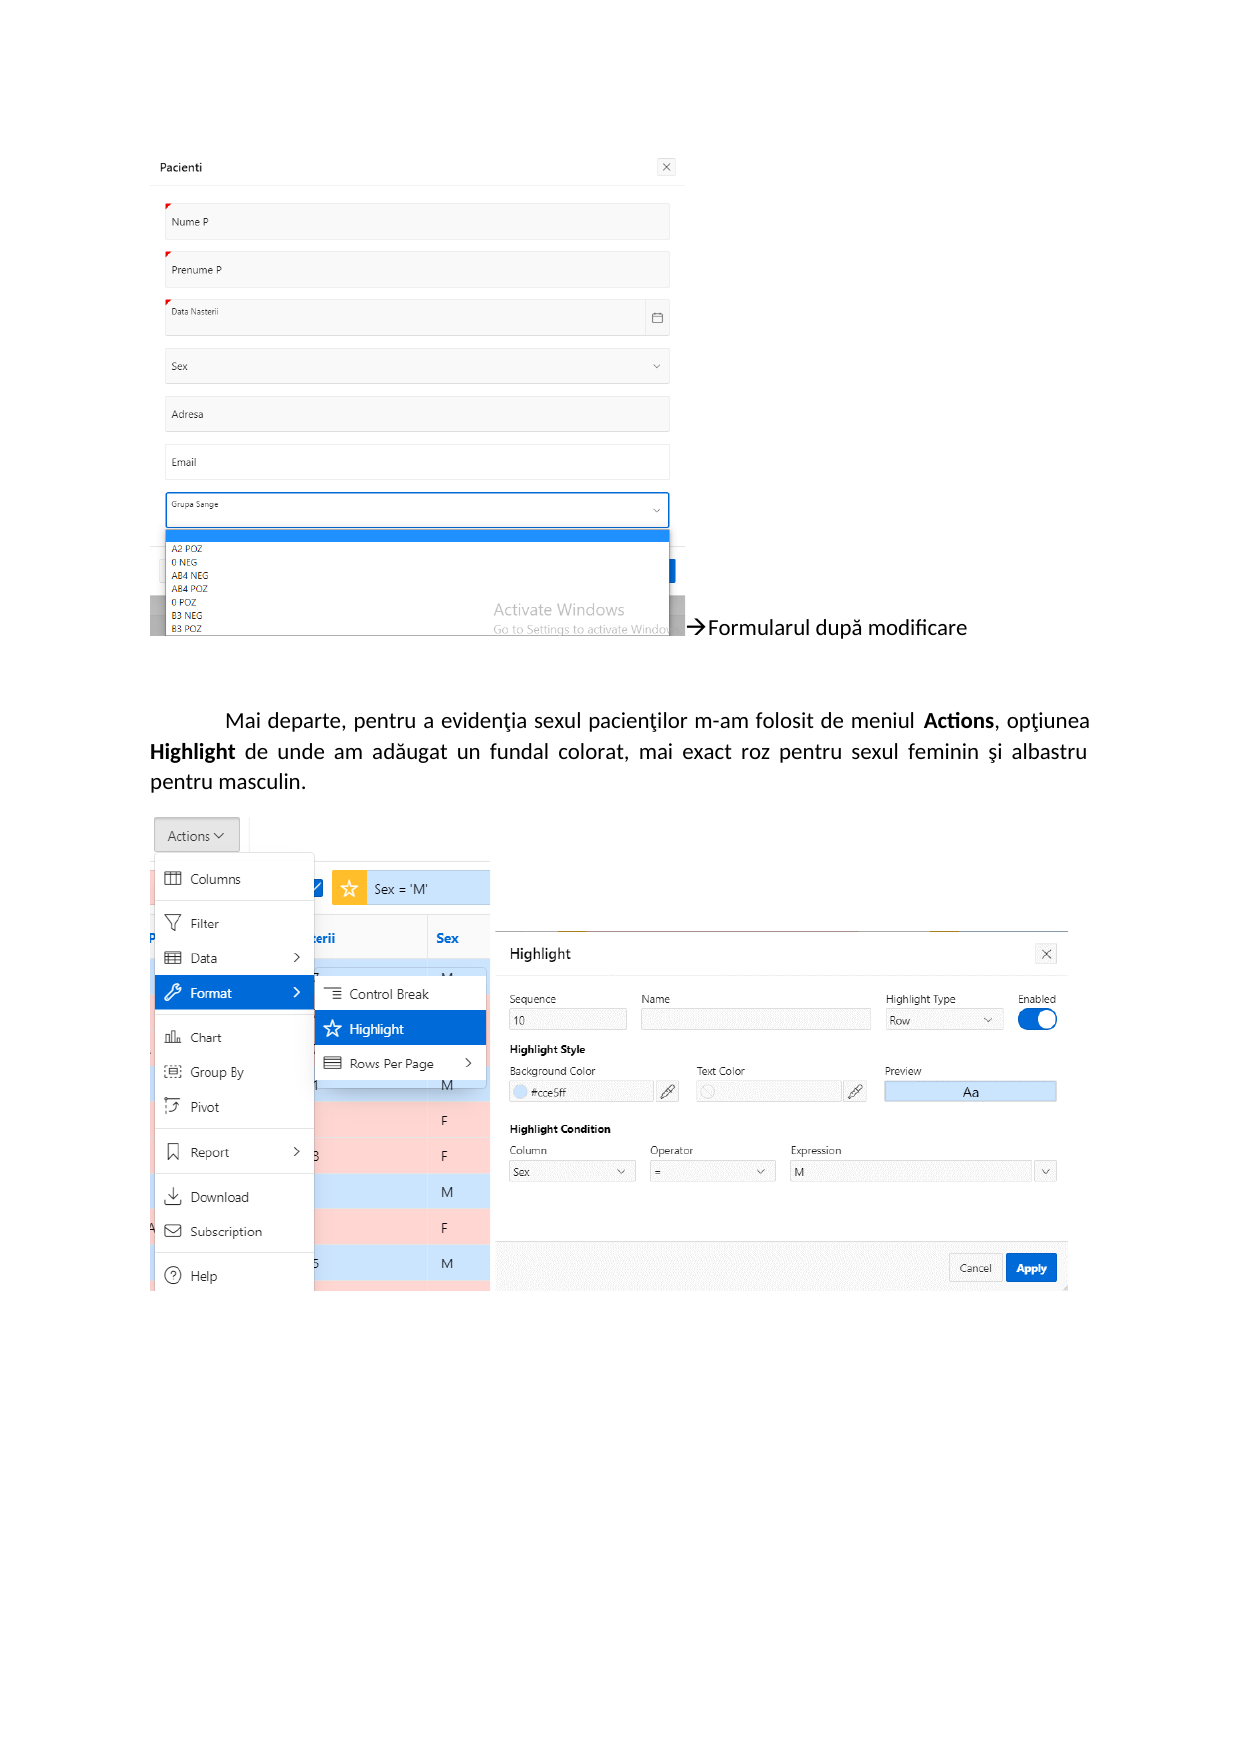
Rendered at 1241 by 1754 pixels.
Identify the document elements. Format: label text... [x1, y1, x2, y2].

picture [150, 150, 686, 636]
picture [495, 931, 1068, 1291]
text Mai departe, pentru a evidenţia sexul pacienţilor m-am folosit de meniul Actions, opţiunea Highlight de unde am adăugat un fundal colorat, mai exact roz pentru sexul feminin şi albastru pentru masculin. [150, 707, 1090, 795]
picture [150, 813, 491, 1291]
